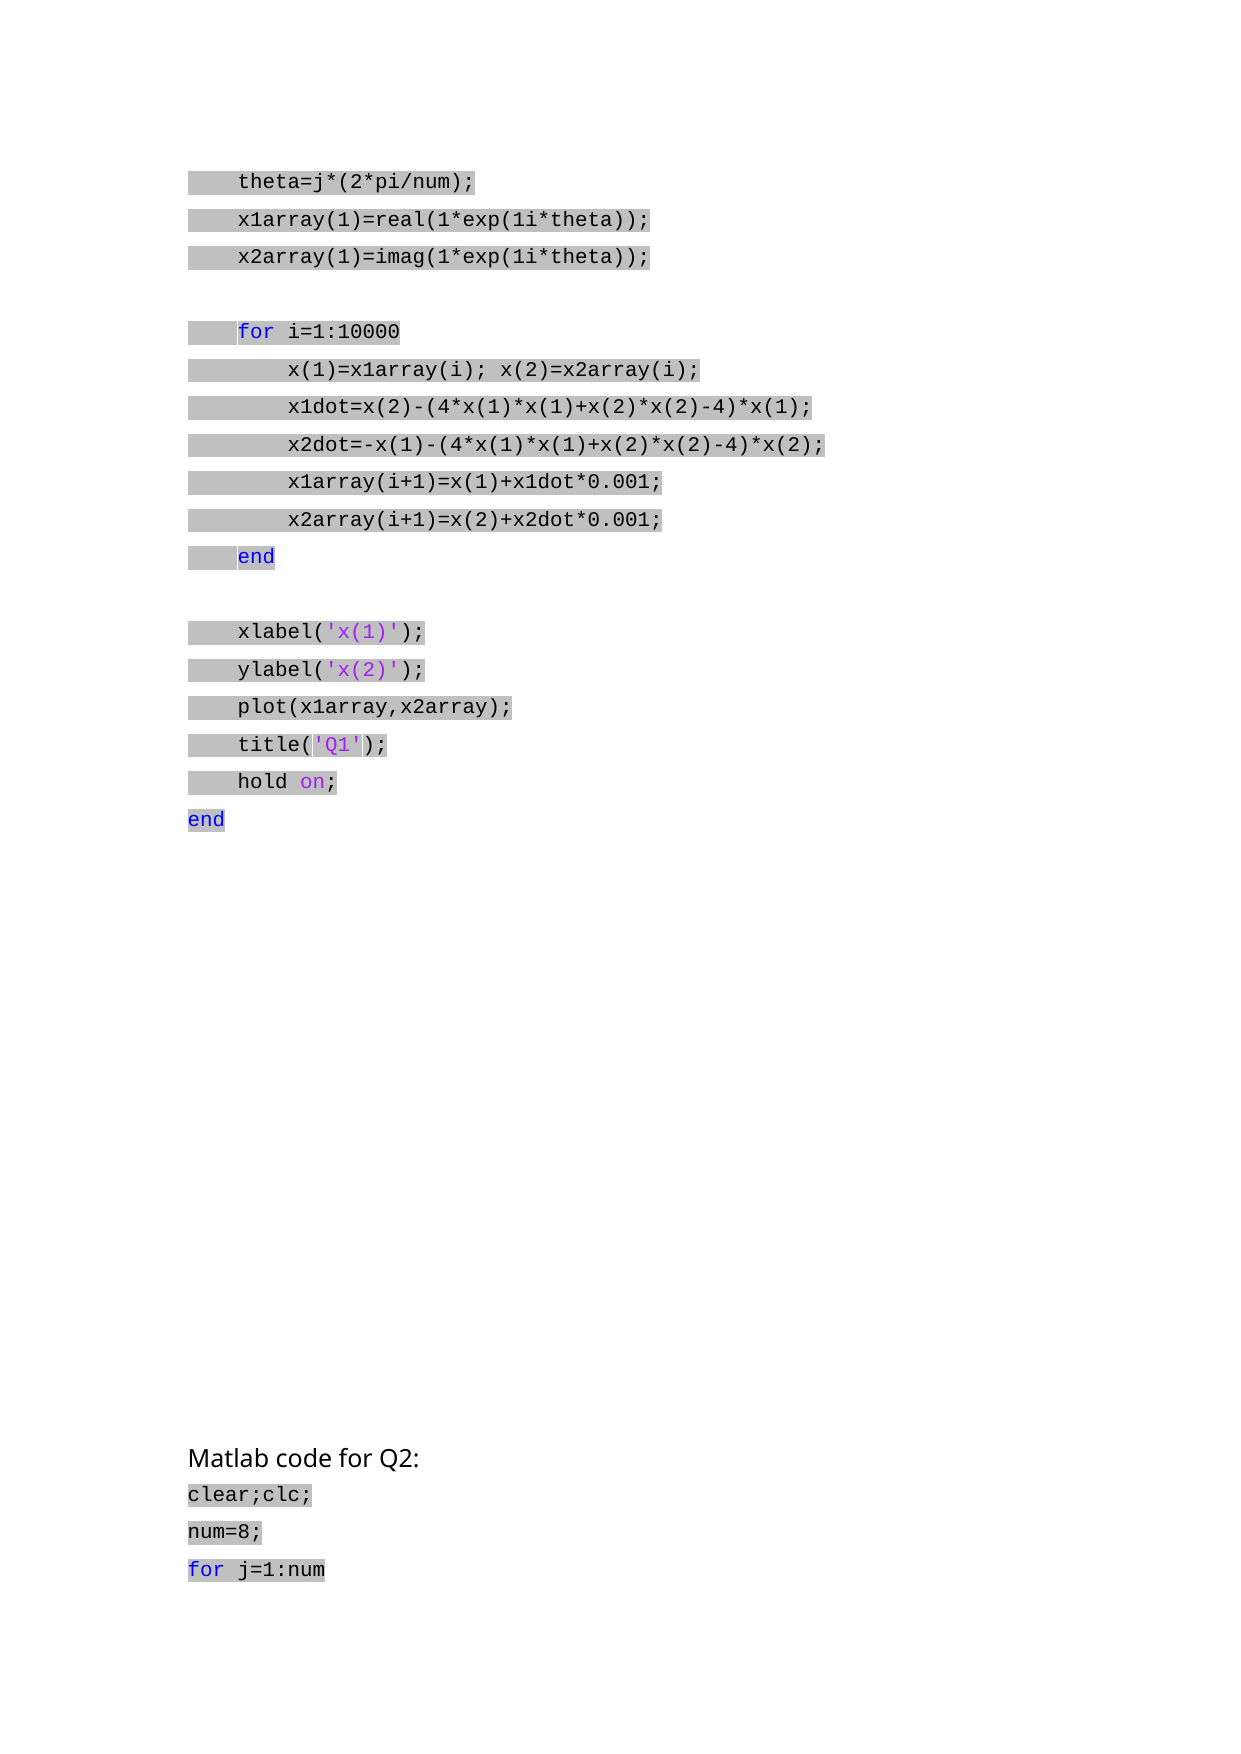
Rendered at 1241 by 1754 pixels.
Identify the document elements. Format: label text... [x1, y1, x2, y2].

text Matlab code for Q2: [187, 1439, 1053, 1477]
text for j=1:num [187, 1552, 1053, 1589]
text num=8; [187, 1514, 1053, 1552]
text x1array(1)=real(1*exp(1i*theta)); [187, 202, 1053, 239]
text x2array(i+1)=x(2)+x2dot*0.001; [187, 502, 1053, 539]
text x2array(1)=imag(1*exp(1i*theta)); [187, 239, 1053, 277]
text title('Q1'); [187, 727, 1053, 764]
text theta=j*(2*pi/num); [187, 164, 1053, 202]
text clear;clc; [187, 1477, 1053, 1514]
text hold on; [187, 764, 1053, 802]
text xlabel('x(1)'); [187, 614, 1053, 652]
text x(1)=x1array(i); x(2)=x2array(i); [187, 352, 1053, 389]
text plot(x1array,x2array); [187, 689, 1053, 727]
text ylabel('x(2)'); [187, 652, 1053, 689]
text end [187, 802, 1053, 839]
text for i=1:10000 [187, 314, 1053, 352]
text x1array(i+1)=x(1)+x1dot*0.001; [187, 464, 1053, 502]
text end [187, 539, 1053, 577]
text x1dot=x(2)-(4*x(1)*x(1)+x(2)*x(2)-4)*x(1); [187, 389, 1053, 427]
text x2dot=-x(1)-(4*x(1)*x(1)+x(2)*x(2)-4)*x(2); [187, 427, 1053, 464]
